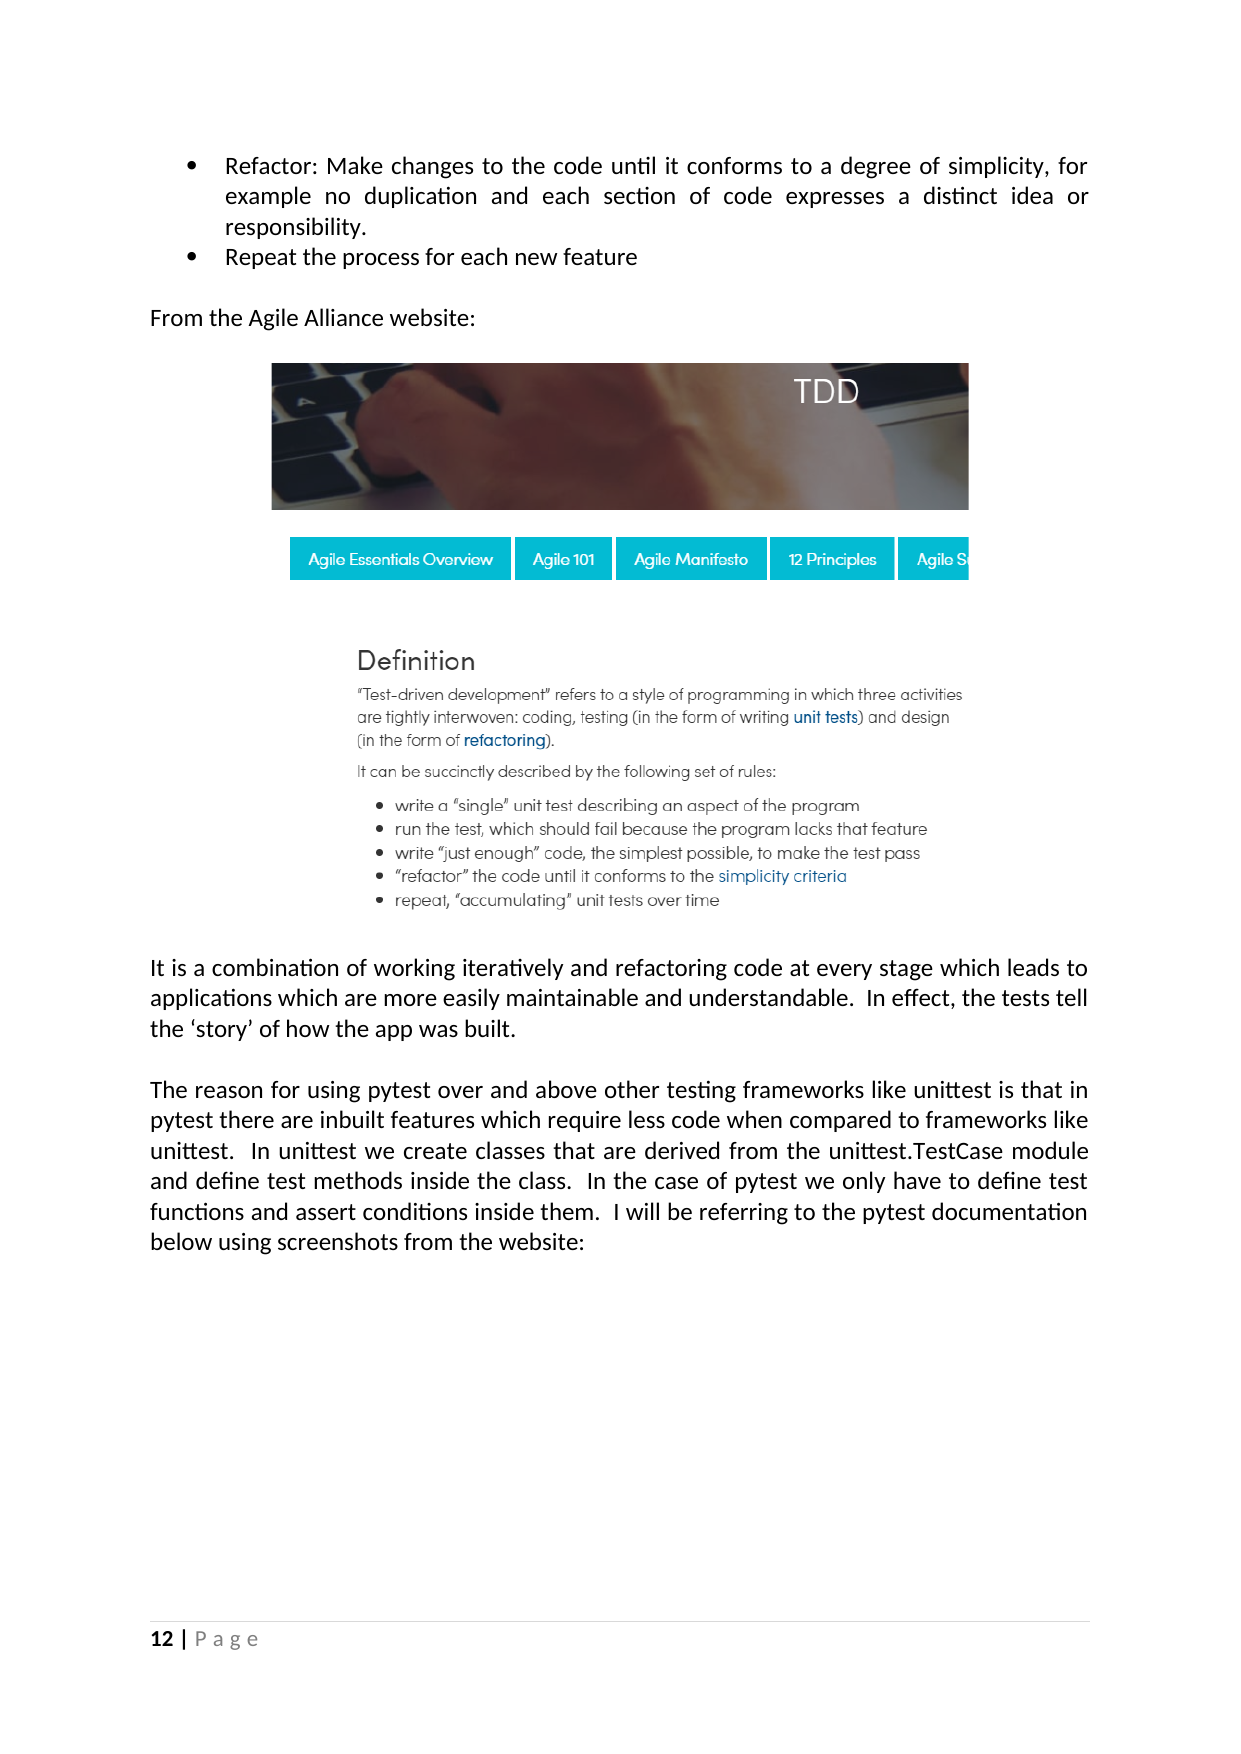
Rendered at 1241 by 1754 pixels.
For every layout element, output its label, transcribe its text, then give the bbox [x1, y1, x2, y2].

list Refactor: Make changes to the code until it conforms to a degree of simplicity, for example no duplication and each section of code expresses a distinct idea or responsibility. [187, 150, 1090, 242]
text The reason for using pytest over and above other testing frameworks like unittest is that in pytest there are inbuilt features which require less code when compared to frameworks like unittest. In unittest we create classes that are derived from the unittest.TestCase module and define test methods inside the class. In the case of pytest we only have to define test functions and assert conditions inside them. I will be referring to the pytest documentation below using screenshots from the website: [150, 1074, 1090, 1257]
picture [271, 363, 969, 922]
text From the Agile Alliance website: [150, 303, 1090, 333]
text It is a combination of working iteratively and refactoring code at every stage which leads to applications which are more easily maintainable and understandable. In effect, the tests tell the ‘story’ of how the app was built. [150, 952, 1090, 1043]
list Repeat the process for each new feature [187, 242, 1090, 272]
